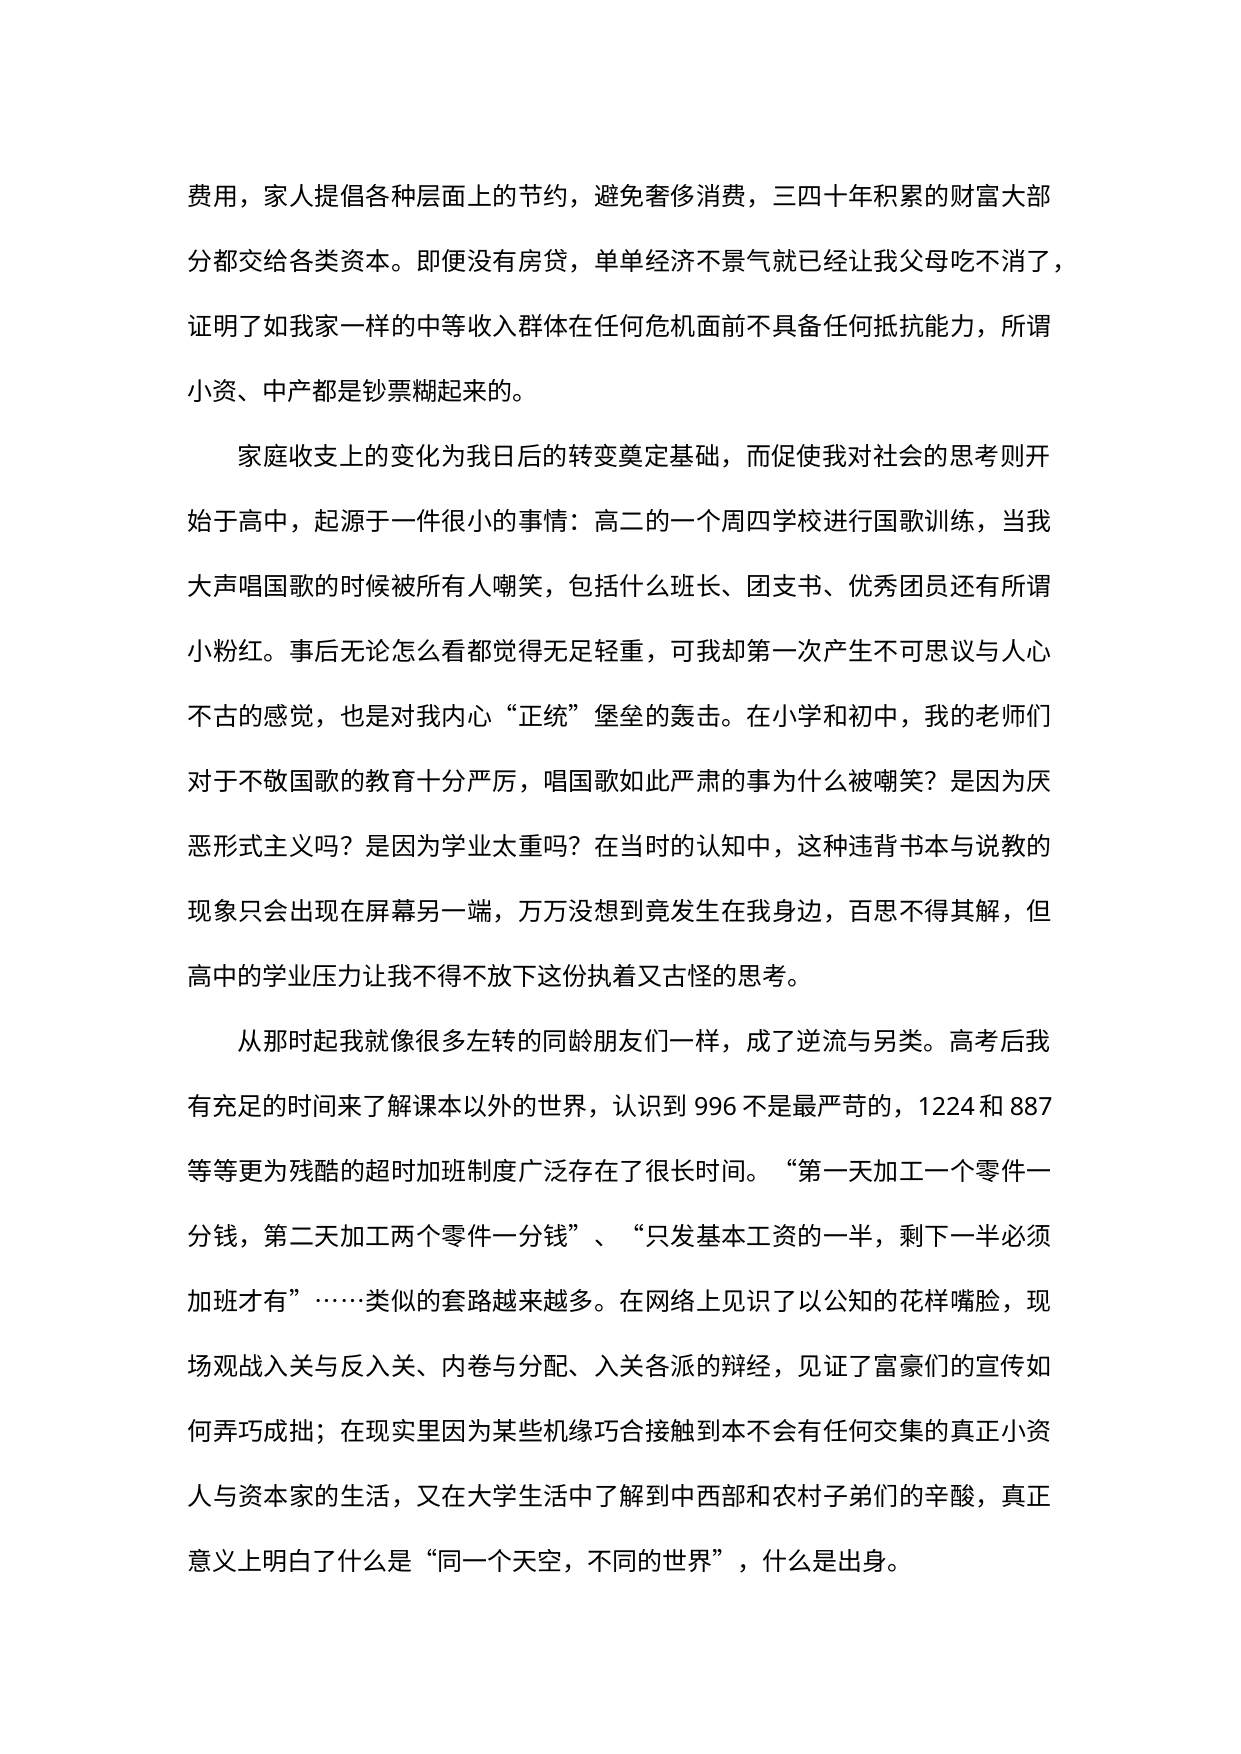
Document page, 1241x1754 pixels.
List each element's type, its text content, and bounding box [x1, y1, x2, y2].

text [187, 162, 1053, 422]
text 家庭收支上的变化为我日后的转变奠定基础，而促使我对社会的思考则开始于高中，起源于一件很小的事情：高二的一个周四学校进行国歌训练，当我大声唱国歌的时候被所有人嘲笑，包括什么班长、团支书、优秀团员还有所谓小粉红。事后无论怎么看都觉得无足轻重，可我却第一次产生不可思议与人心不古的感觉，也是对我内心“正统”堡垒的轰击。在小学和初中，我的老师们对于不敬国歌的教育十分严厉，唱国歌如此严肃的事为什么被嘲笑？是因为厌恶形式主义吗？是因为学业太重吗？在当时的认知中，这种违背书本与说教的现象只会出现在屏幕另一端，万万没想到竟发生在我身边，百思不得其解，但高中的学业压力让我不得不放下这份执着又古怪的思考。 [187, 422, 1053, 1007]
text 从那时起我就像很多左转的同龄朋友们一样，成了逆流与另类。高考后我有充足的时间来了解课本以外的世界，认识到996不是最严苛的，1224和887等等更为残酷的超时加班制度广泛存在了很长时间。“第一天加工一个零件一分钱，第二天加工两个零件一分钱”、“只发基本工资的一半，剩下一半必须加班才有”……类似的套路越来越多。在网络上见识了以公知的花样嘴脸，现场观战入关与反入关、内卷与分配、入关各派的辩经，见证了富豪们的宣传如何弄巧成拙；在现实里因为某些机缘巧合接触到本不会有任何交集的真正小资人与资本家的生活，又在大学生活中了解到中西部和农村子弟们的辛酸，真正意义上明白了什么是“同一个天空，不同的世界”，什么是出身。 [187, 1007, 1053, 1592]
